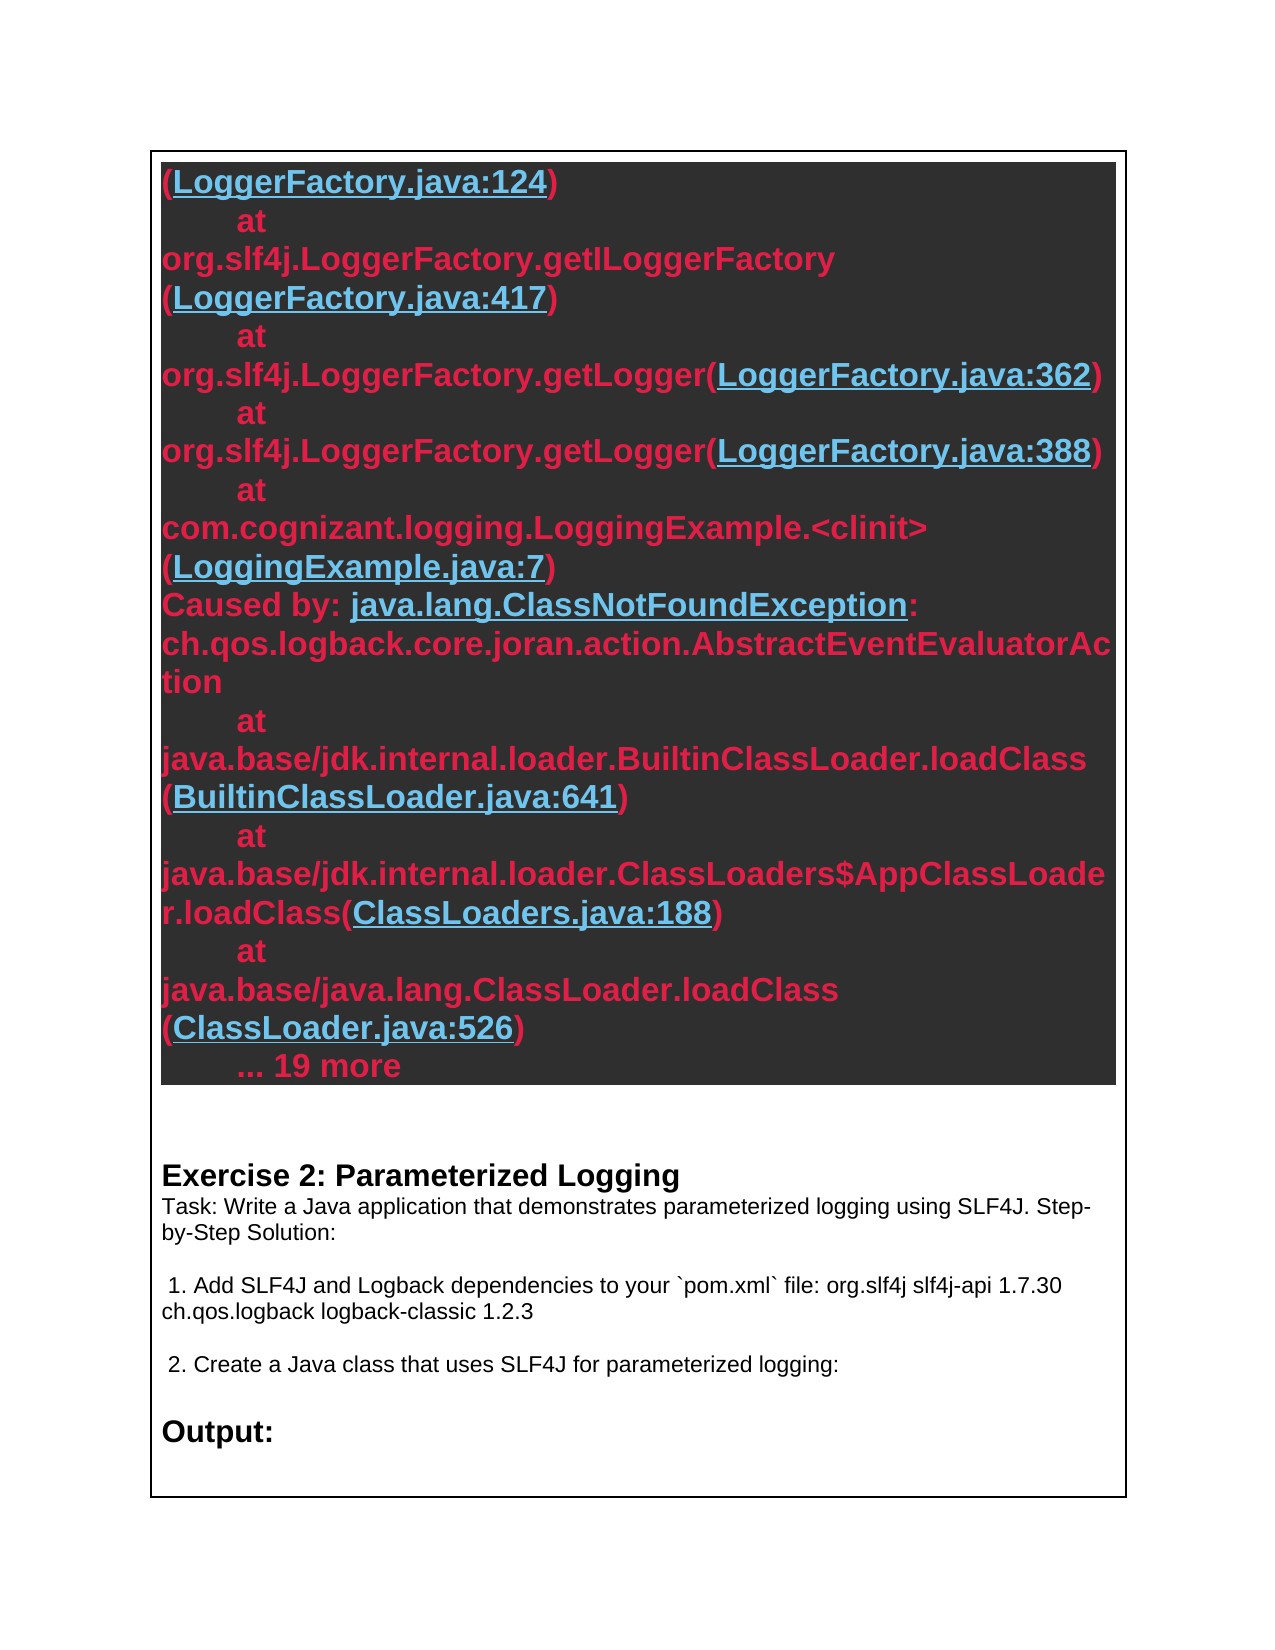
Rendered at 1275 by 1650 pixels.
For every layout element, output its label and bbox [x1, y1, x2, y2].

table_header [152, 152, 1125, 1496]
